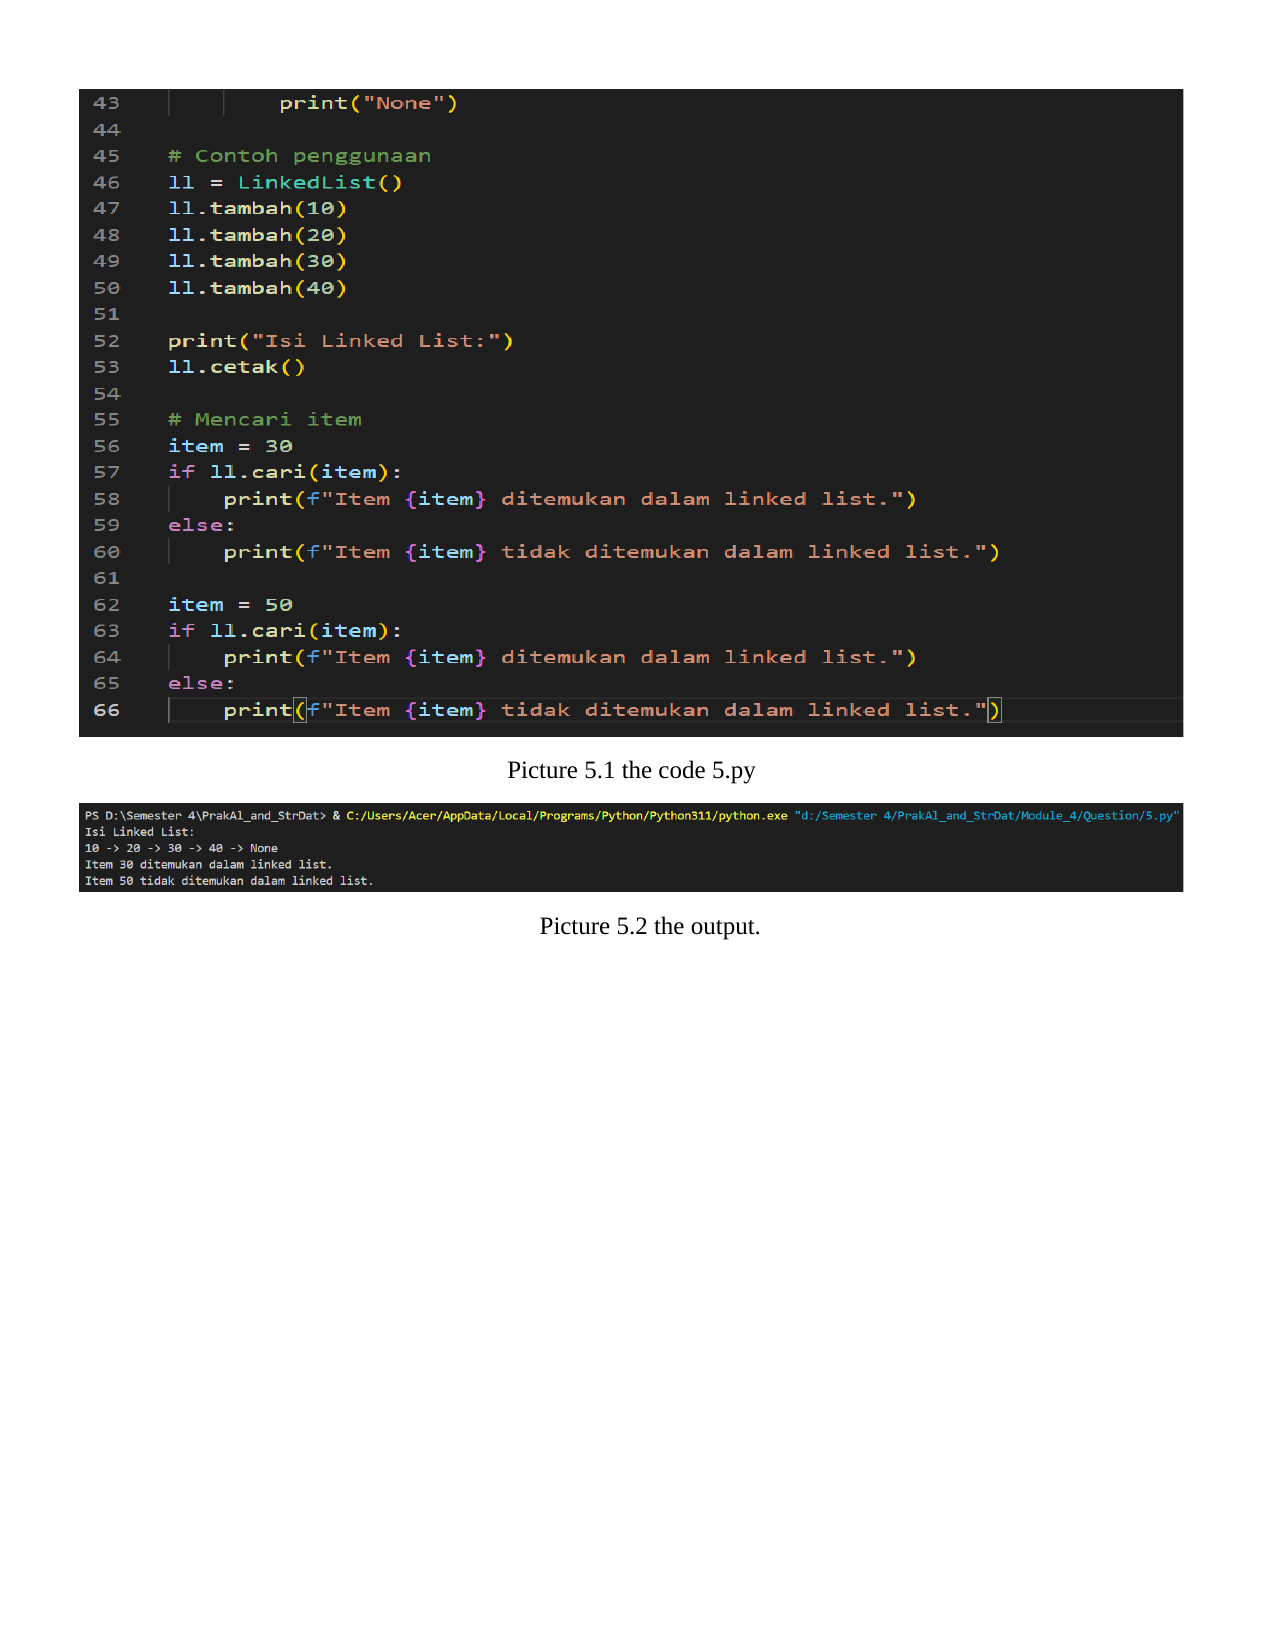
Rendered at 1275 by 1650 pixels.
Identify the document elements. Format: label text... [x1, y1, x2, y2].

text Picture 5.1 the code 5.py [79, 755, 1183, 784]
picture [79, 89, 1184, 737]
text Picture 5.2 the output. [117, 911, 1183, 940]
picture [79, 803, 1184, 892]
